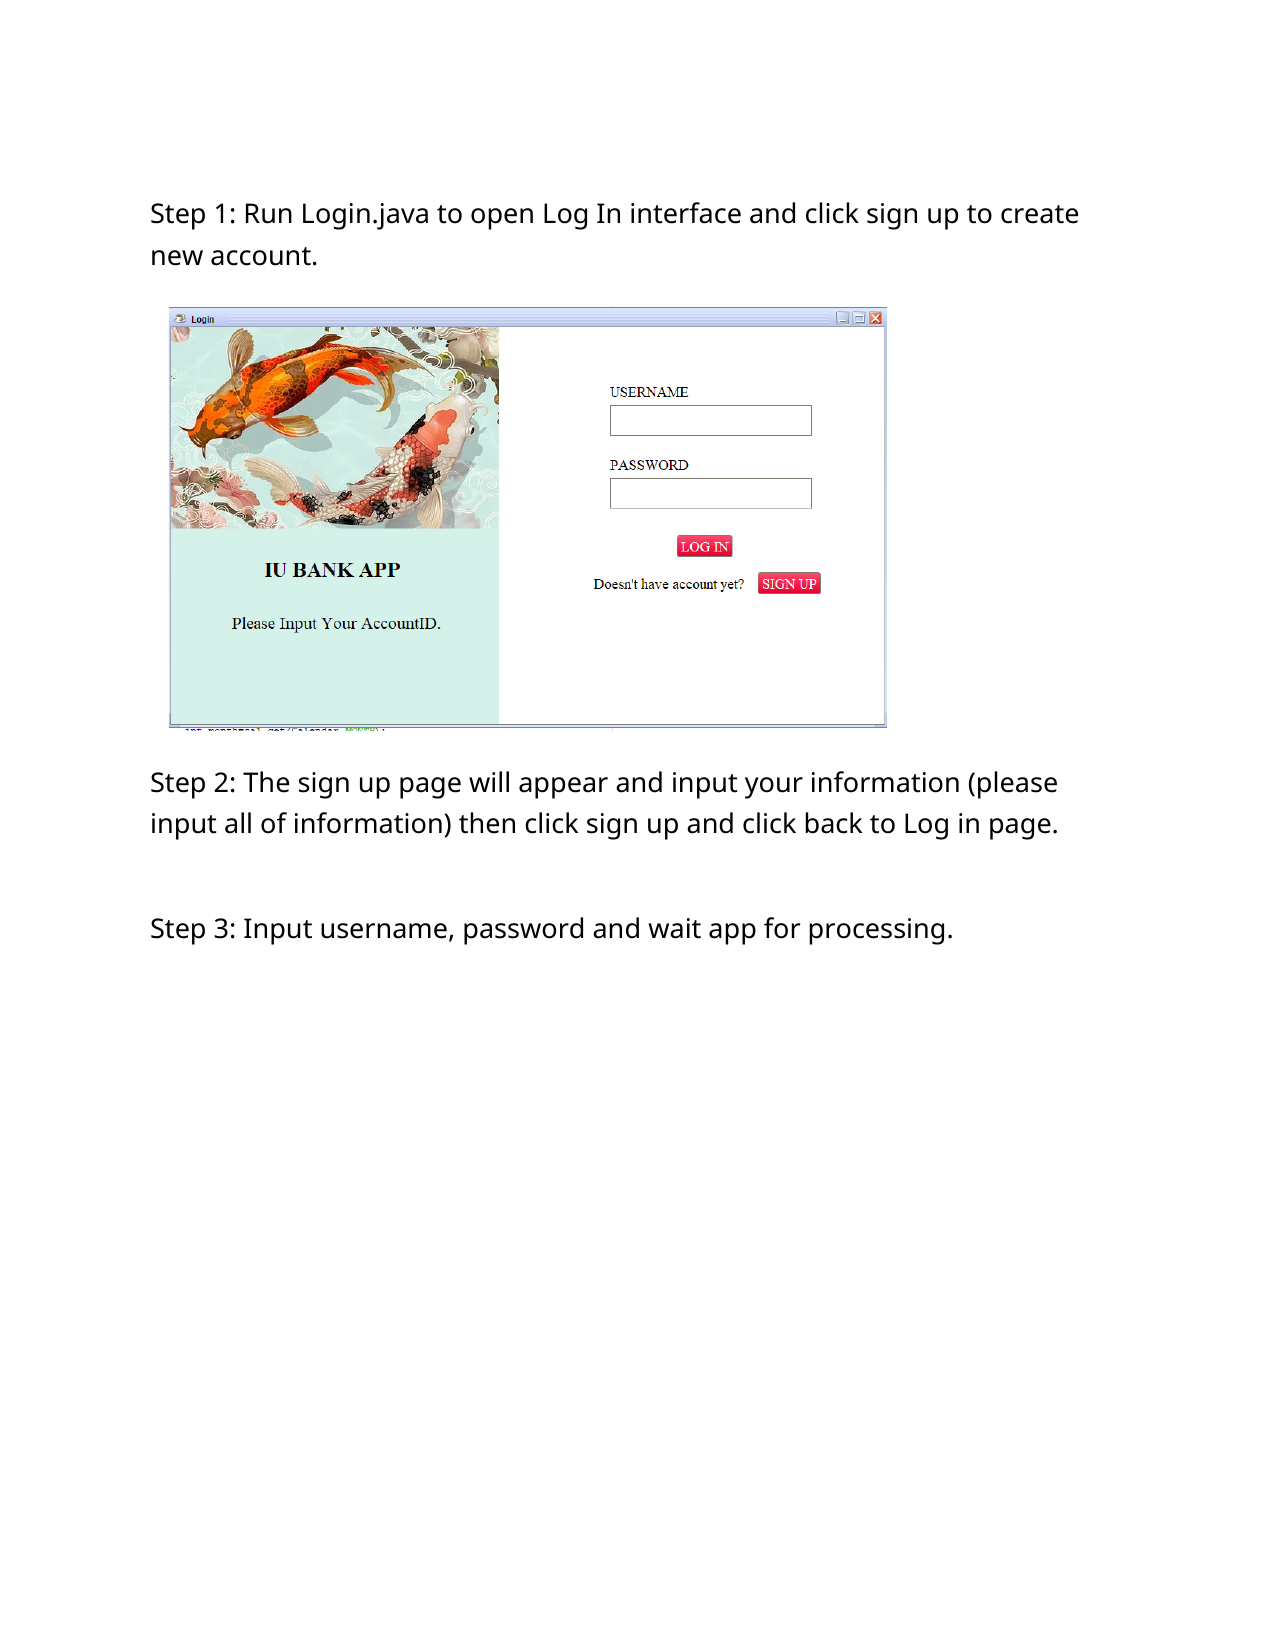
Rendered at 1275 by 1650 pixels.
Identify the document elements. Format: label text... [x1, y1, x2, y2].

text Step 2: The sign up page will appear and input your information (please input all of information) then click sign up and click back to Log in page. [150, 763, 1125, 842]
text Step 1: Run Login.java to open Log In interface and click sign up to create new account. [150, 194, 1125, 273]
text Step 3: Input username, password and wait app for processing. [150, 909, 1125, 946]
